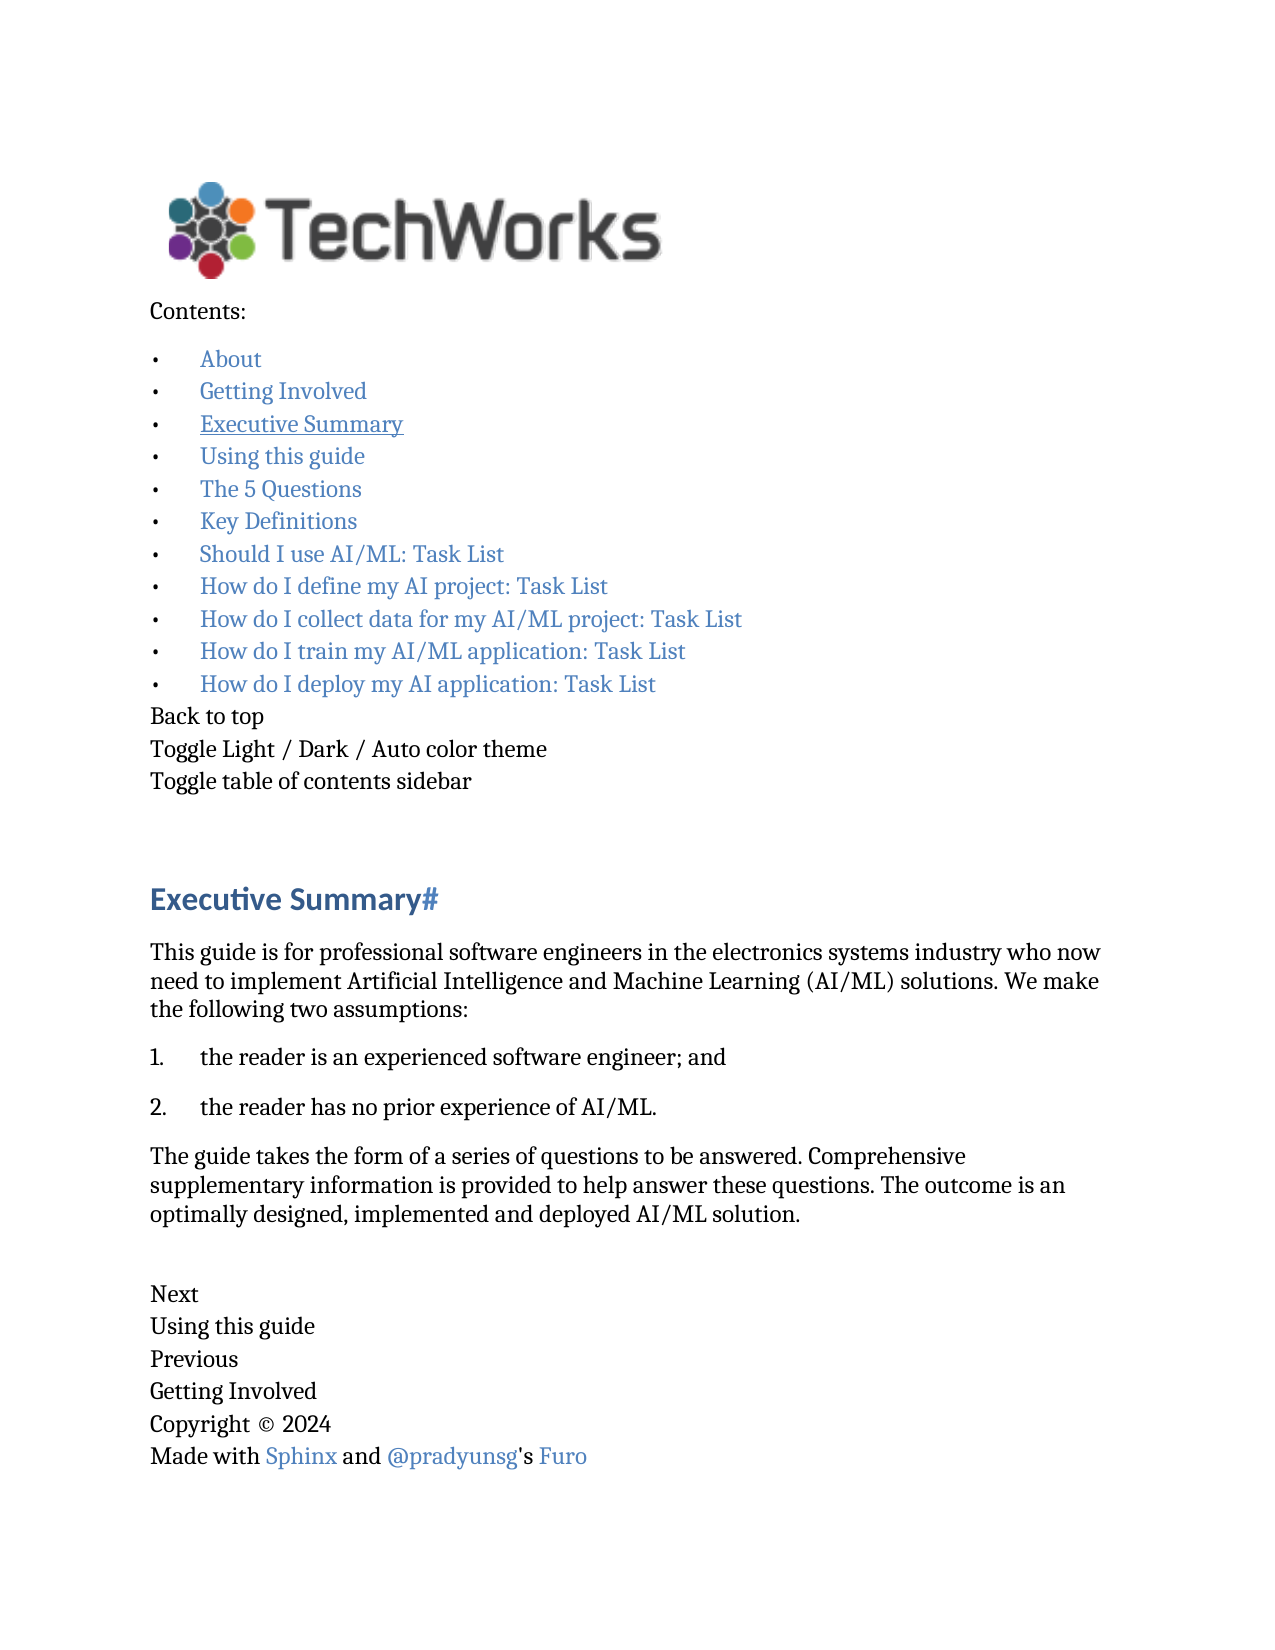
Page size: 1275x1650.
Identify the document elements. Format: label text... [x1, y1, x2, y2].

text Getting Involved [150, 1377, 1125, 1406]
list How do I deploy my AI application: Task List [150, 669, 1125, 698]
list the reader is an experienced software engineer; and [150, 1043, 1125, 1072]
text This guide is for professional software engineers in the electronics systems industry who now need to implement Artificial Intelligence and Machine Learning (AI/ML) solutions. We make the following two assumptions: [150, 938, 1125, 1024]
picture [168, 182, 663, 279]
list About [150, 344, 1125, 373]
subtitle Executive Summary# [150, 878, 1125, 919]
list the reader has no prior experience of AI/ML. [150, 1092, 1125, 1121]
text Previous [150, 1344, 1125, 1373]
list Executive Summary [150, 409, 1125, 438]
list Getting Involved [150, 377, 1125, 406]
text Copyright © 2024 [150, 1409, 1125, 1438]
text The guide takes the form of a series of questions to be answered. Comprehensive supplementary information is provided to help answer these questions. The outcome is an optimally designed, implemented and deployed AI/ML solution. [150, 1142, 1125, 1228]
list Using this guide [150, 442, 1125, 471]
list How do I collect data for my AI/ML project: Task List [150, 604, 1125, 633]
text Contents: [150, 297, 1125, 326]
text Toggle Light / Dark / Auto color theme [150, 734, 1125, 763]
list The 5 Questions [150, 474, 1125, 503]
text Using this guide [150, 1312, 1125, 1341]
list How do I train my AI/ML application: Task List [150, 637, 1125, 666]
text Made with Sphinx and @pradyunsg's Furo [150, 1442, 1125, 1471]
text Back to top [150, 702, 1125, 731]
list How do I define my AI project: Task List [150, 572, 1125, 601]
list Key Definitions [150, 507, 1125, 536]
text Next [150, 1279, 1125, 1308]
list Should I use AI/ML: Task List [150, 539, 1125, 568]
text Toggle table of contents sidebar [150, 767, 1125, 796]
